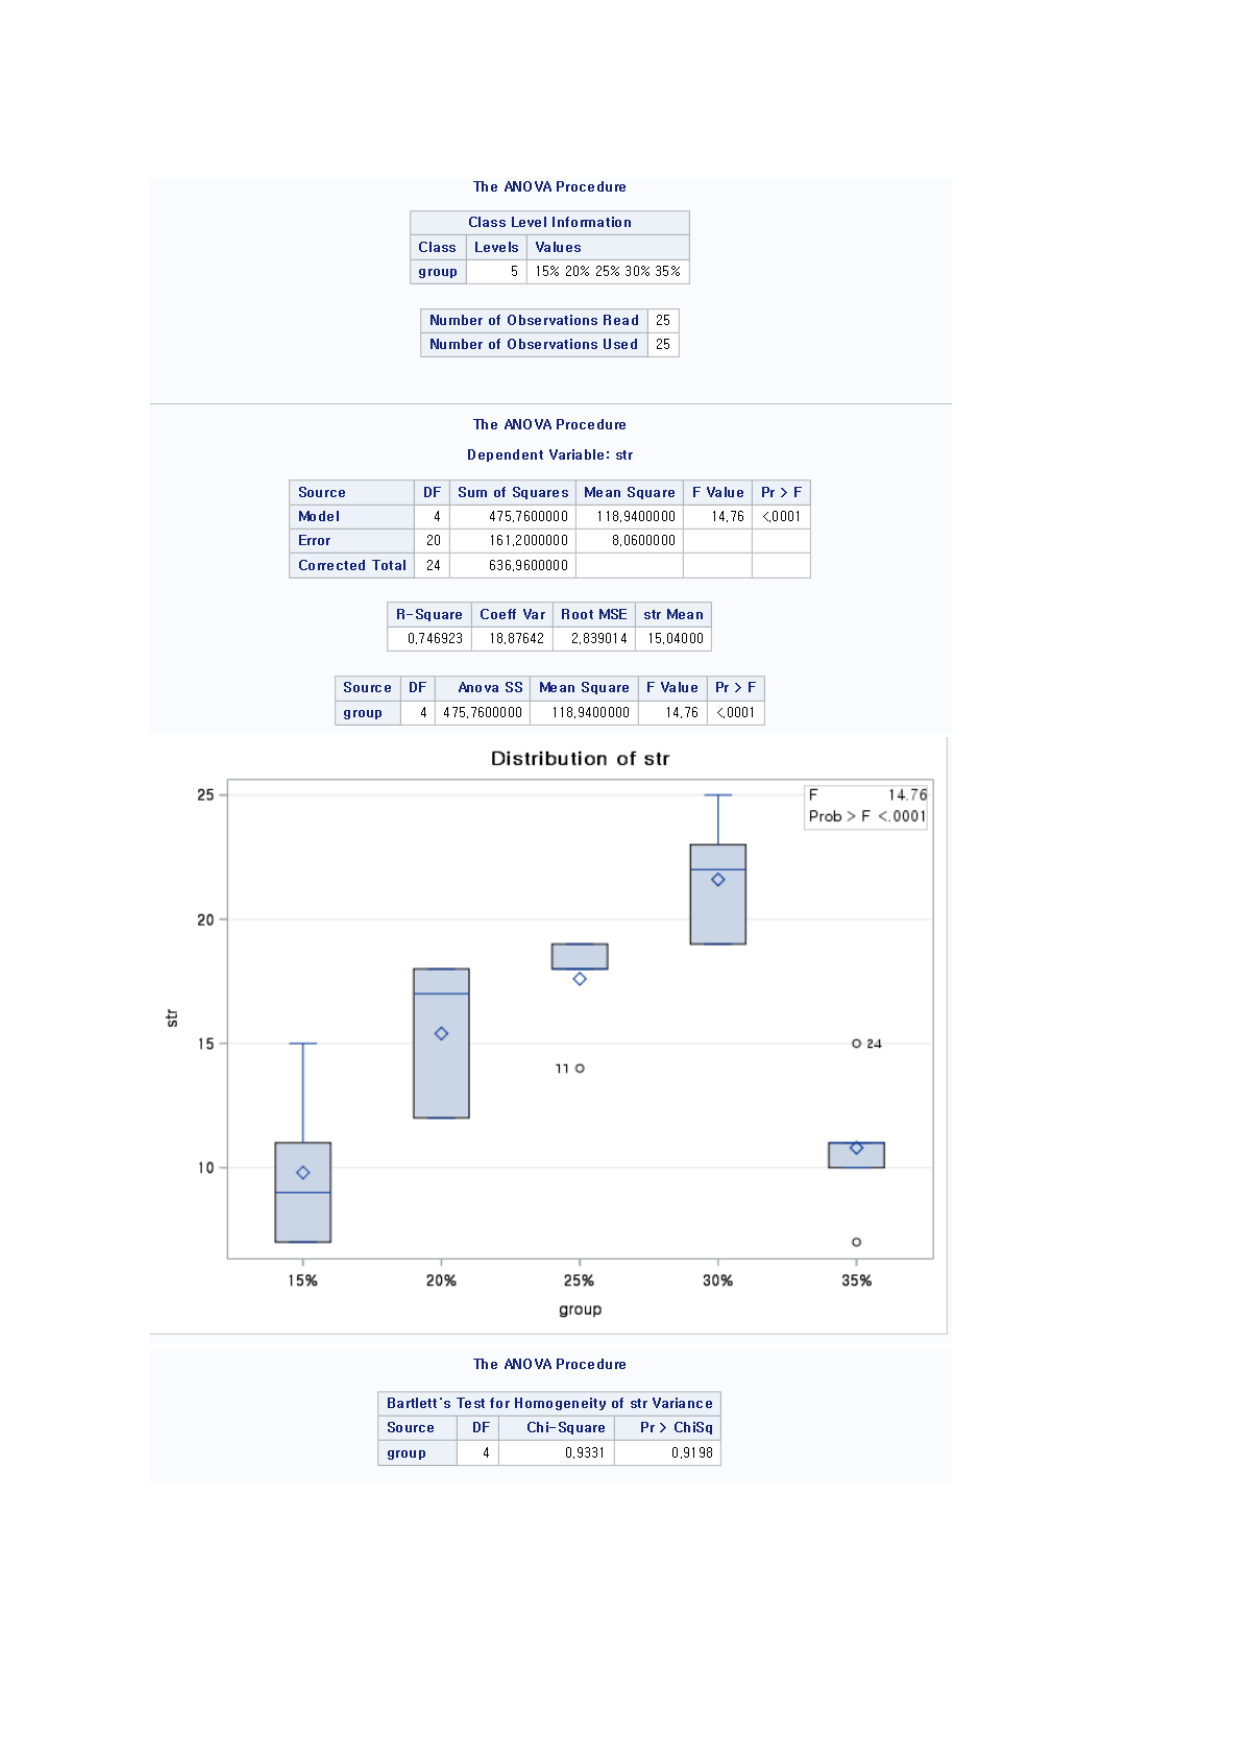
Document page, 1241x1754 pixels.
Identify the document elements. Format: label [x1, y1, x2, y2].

picture [150, 177, 953, 734]
picture [150, 1348, 953, 1484]
picture [150, 737, 953, 1344]
